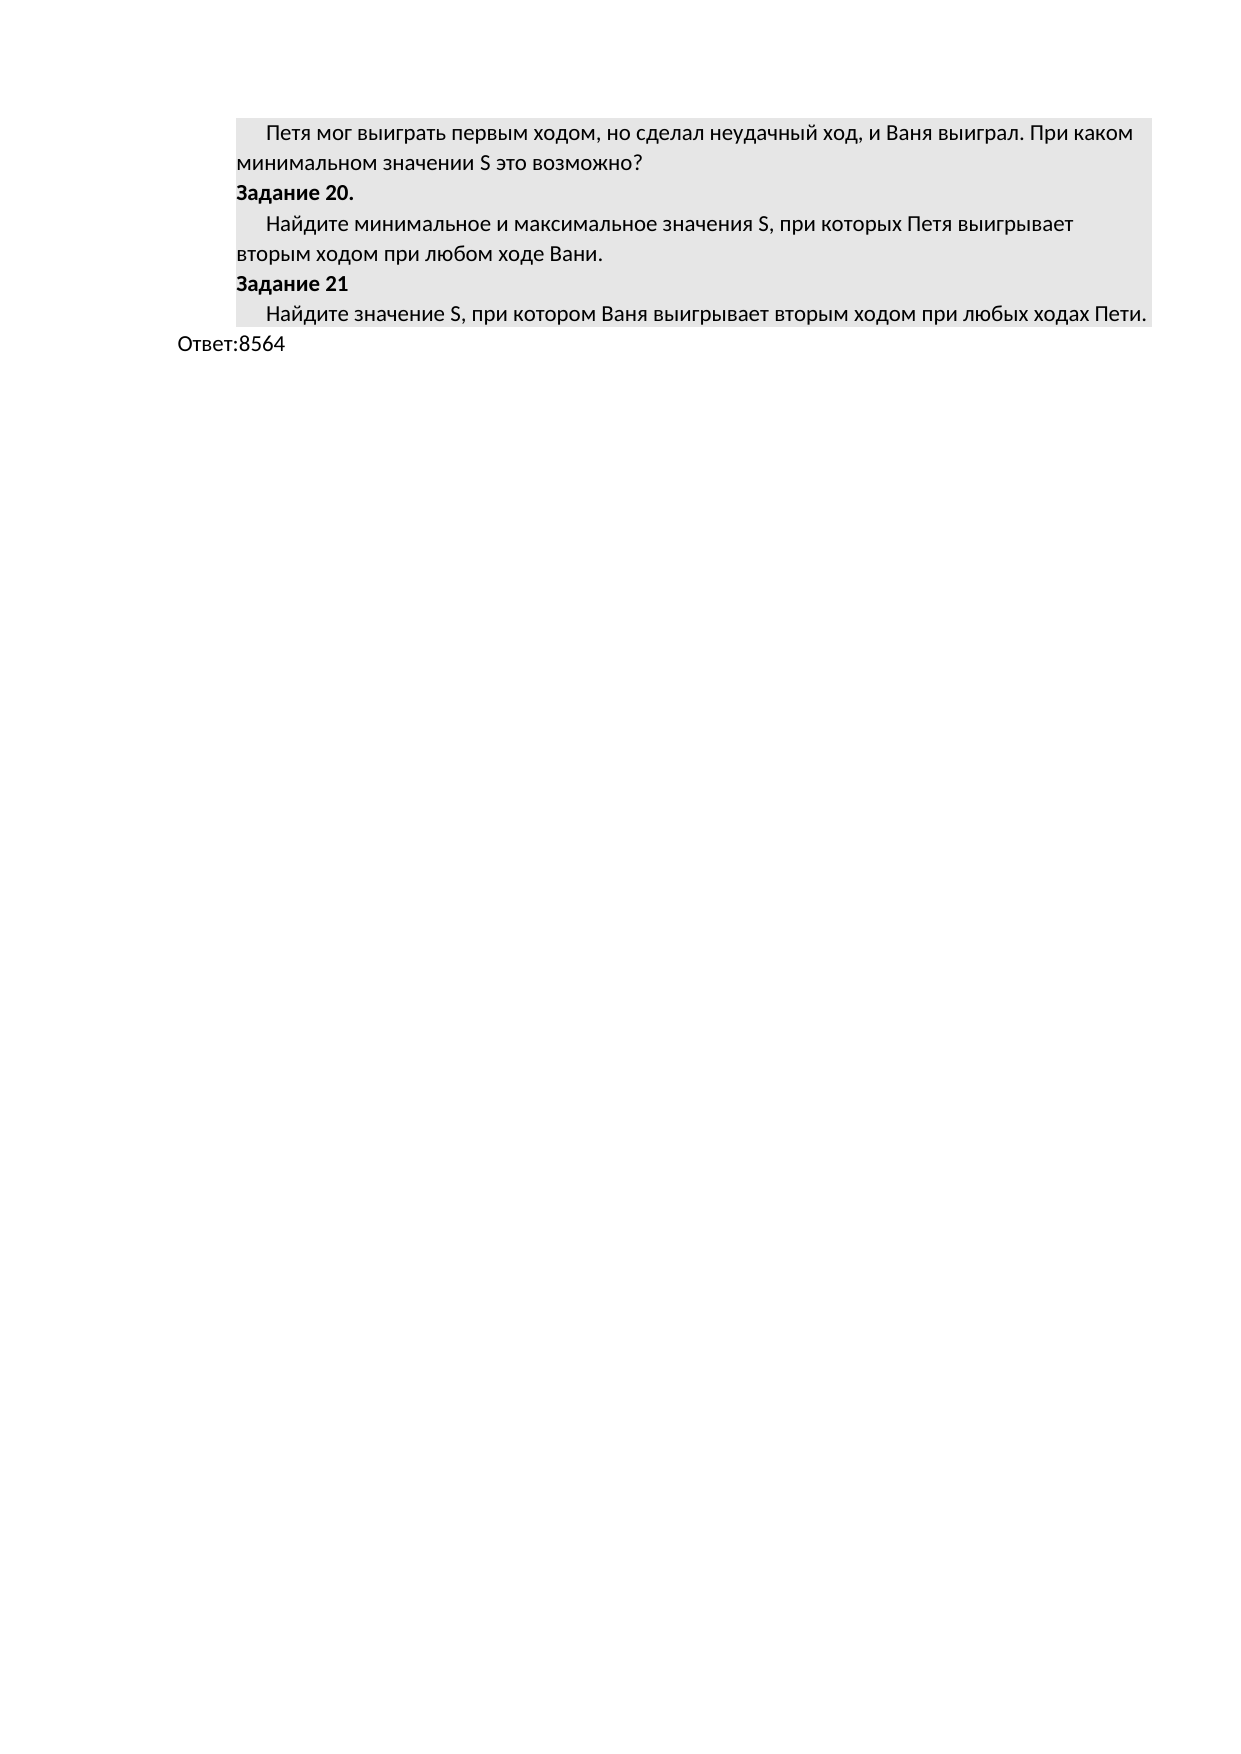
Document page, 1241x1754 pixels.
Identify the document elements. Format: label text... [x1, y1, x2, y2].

text Найдите минимальное и максимальное значения S, при которых Петя выигрывает вторым ходом при любом ходе Вани. [236, 209, 1152, 267]
text Задание 21 [236, 269, 1152, 297]
text Найдите значение S, при котором Ваня выигрывает вторым ходом при любых ходах Пети. [236, 299, 1152, 327]
text Ответ:8564 [177, 329, 1152, 358]
text Петя мог выиграть первым ходом, но сделал неудачный ход, и Ваня выиграл. При каком минимальном значении S это возможно? [236, 118, 1152, 176]
text Задание 20. [236, 178, 1152, 207]
